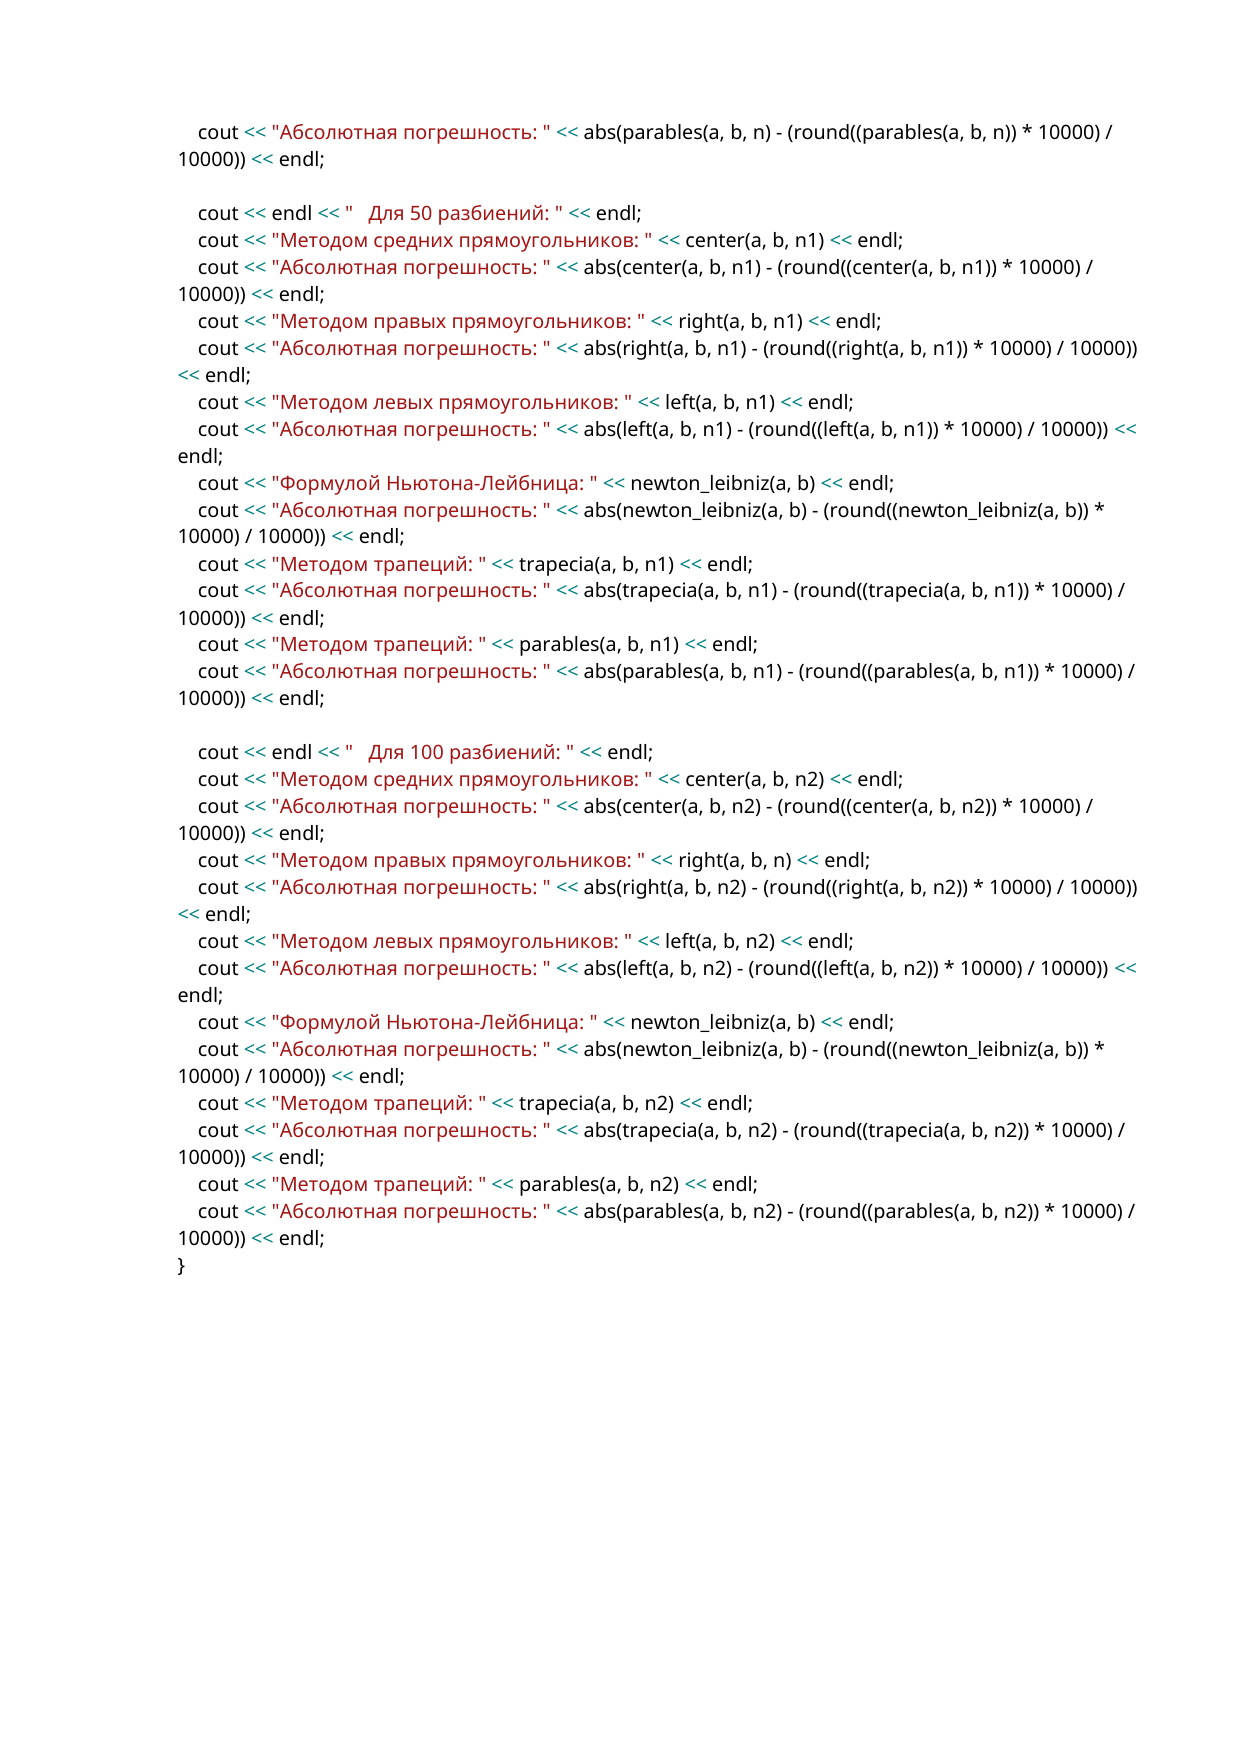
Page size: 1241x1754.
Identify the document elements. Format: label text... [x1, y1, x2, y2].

text cout << "Абсолютная погрешность: " << abs(left(a, b, n1) - (round((left(a, b, n1)) * 10000) / 10000)) << endl; [177, 415, 1152, 469]
text cout << endl << " Для 50 разбиений: " << endl; [177, 199, 1152, 226]
text cout << "Абсолютная погрешность: " << abs(right(a, b, n2) - (round((right(a, b, n2)) * 10000) / 10000)) << endl; [177, 873, 1152, 927]
text cout << "Абсолютная погрешность: " << abs(newton_leibniz(a, b) - (round((newton_leibniz(a, b)) * 10000) / 10000)) << endl; [177, 496, 1152, 550]
text cout << "Формулой Ньютона-Лейбница: " << newton_leibniz(a, b) << endl; [177, 469, 1152, 496]
text cout << "Методом трапеций: " << parables(a, b, n2) << endl; [177, 1170, 1152, 1197]
text cout << "Абсолютная погрешность: " << abs(parables(a, b, n) - (round((parables(a, b, n)) * 10000) / 10000)) << endl; [177, 118, 1152, 172]
text cout << "Абсолютная погрешность: " << abs(right(a, b, n1) - (round((right(a, b, n1)) * 10000) / 10000)) << endl; [177, 334, 1152, 388]
text cout << "Методом трапеций: " << trapecia(a, b, n2) << endl; [177, 1089, 1152, 1116]
text cout << "Методом левых прямоугольников: " << left(a, b, n2) << endl; [177, 927, 1152, 954]
text cout << "Абсолютная погрешность: " << abs(left(a, b, n2) - (round((left(a, b, n2)) * 10000) / 10000)) << endl; [177, 954, 1152, 1008]
text cout << "Методом левых прямоугольников: " << left(a, b, n1) << endl; [177, 388, 1152, 415]
text cout << "Абсолютная погрешность: " << abs(center(a, b, n2) - (round((center(a, b, n2)) * 10000) / 10000)) << endl; [177, 793, 1152, 847]
text cout << "Абсолютная погрешность: " << abs(trapecia(a, b, n1) - (round((trapecia(a, b, n1)) * 10000) / 10000)) << endl; [177, 577, 1152, 631]
text cout << "Методом правых прямоугольников: " << right(a, b, n) << endl; [177, 847, 1152, 873]
text cout << "Абсолютная погрешность: " << abs(parables(a, b, n1) - (round((parables(a, b, n1)) * 10000) / 10000)) << endl; [177, 658, 1152, 712]
text cout << "Методом средних прямоугольников: " << center(a, b, n1) << endl; [177, 226, 1152, 253]
text cout << "Абсолютная погрешность: " << abs(center(a, b, n1) - (round((center(a, b, n1)) * 10000) / 10000)) << endl; [177, 253, 1152, 307]
text cout << "Методом трапеций: " << trapecia(a, b, n1) << endl; [177, 550, 1152, 577]
text } [177, 1251, 1152, 1278]
text cout << "Методом средних прямоугольников: " << center(a, b, n2) << endl; [177, 766, 1152, 793]
text cout << "Методом трапеций: " << parables(a, b, n1) << endl; [177, 631, 1152, 658]
text cout << "Формулой Ньютона-Лейбница: " << newton_leibniz(a, b) << endl; [177, 1008, 1152, 1035]
text cout << "Абсолютная погрешность: " << abs(parables(a, b, n2) - (round((parables(a, b, n2)) * 10000) / 10000)) << endl; [177, 1197, 1152, 1251]
text cout << "Методом правых прямоугольников: " << right(a, b, n1) << endl; [177, 307, 1152, 334]
text cout << "Абсолютная погрешность: " << abs(newton_leibniz(a, b) - (round((newton_leibniz(a, b)) * 10000) / 10000)) << endl; [177, 1035, 1152, 1089]
text cout << endl << " Для 100 разбиений: " << endl; [177, 739, 1152, 766]
text cout << "Абсолютная погрешность: " << abs(trapecia(a, b, n2) - (round((trapecia(a, b, n2)) * 10000) / 10000)) << endl; [177, 1116, 1152, 1170]
